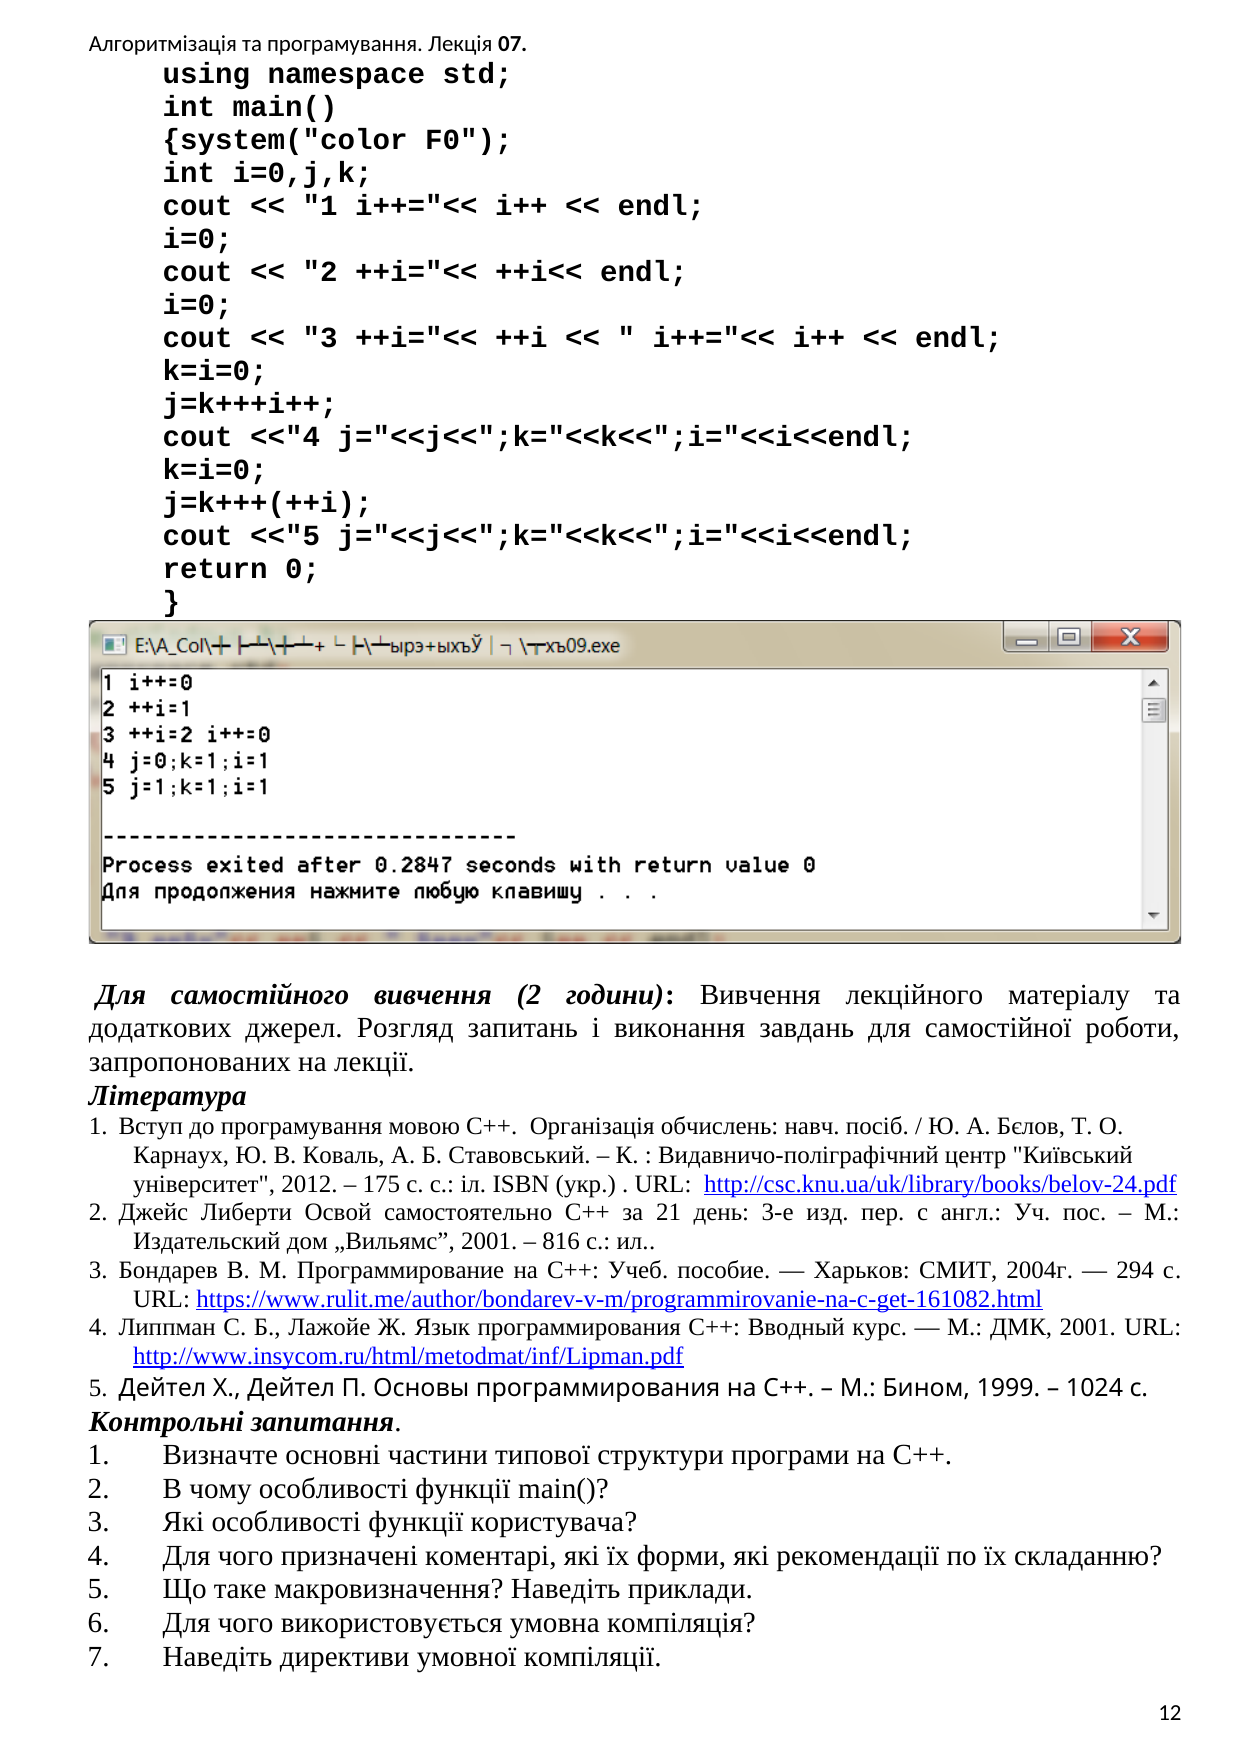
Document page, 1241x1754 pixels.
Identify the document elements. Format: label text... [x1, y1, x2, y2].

text cout <<"4 j="<<j<<";k="<<k<<";i="<<i<<endl; [89, 422, 1181, 455]
list Бондарев В. М. Программирование на С++: Учеб. пособие. — Харьков: СМИТ, 2004г. — 294 с. URL: https://www.rulit.me/author/bondarev-v-m/programmirovanie-na-c-get-161082.html [89, 1255, 1181, 1312]
text } [89, 587, 1181, 620]
list Які особливості функції користувача? [87, 1504, 1181, 1538]
list Липпман С. Б., Лажойе Ж. Язык программирования С++: Вводный курс. — М.: ДМК, 2001. URL: http://www.insycom.ru/html/metodmat/inf/Lipman.pdf [89, 1312, 1181, 1370]
text cout << "1 i++="<< i++ << endl; [89, 191, 1181, 224]
list Дейтел Х., Дейтел П. Основы программирования на С++. – М.: Бином, 1999. – 1024 с. [89, 1370, 1181, 1404]
text Для самостійного вивчення (2 години): Вивчення лекційного матеріалу та додаткових джерел. Розгляд запитань і виконання завдань для самостійної роботи, запропонованих на лекції. [89, 977, 1181, 1078]
text return 0; [89, 554, 1181, 587]
list Вступ до програмування мовою С++. Організація обчислень: навч. посіб. / Ю. А. Бєлов, Т. О. Карнаух, Ю. В. Коваль, А. Б. Ставовський. – К. : Видавничо-поліграфічний центр "Київський університет", 2012. – 175 с. с.: іл. ISBN (укр.) . URL: http://csc.knu.ua/uk/library/books/belov-24.pdf [89, 1111, 1181, 1197]
list Наведіть директиви умовної компіляції. [87, 1639, 1181, 1672]
text cout << "3 ++i="<< ++i << " i++="<< i++ << endl; [89, 323, 1181, 356]
picture [88, 620, 1182, 944]
list Що таке макровизначення? Наведіть приклади. [87, 1572, 1181, 1605]
text int main() [89, 92, 1181, 125]
text i=0; [89, 224, 1181, 257]
text i=0; [89, 290, 1181, 323]
text Література [89, 1078, 1181, 1111]
text int i=0,j,k; [89, 158, 1181, 191]
list В чому особливості функції main()? [87, 1471, 1181, 1504]
list Для чого призначені коментарі, які їх форми, які рекомендації по їх складанню? [87, 1538, 1181, 1572]
text j=k+++i++; [89, 389, 1181, 422]
text Контрольні запитання. [89, 1404, 1181, 1437]
text k=i=0; [89, 455, 1181, 488]
list Визначте основні частини типової структури програми на С++. [87, 1437, 1181, 1471]
list Для чого використовується умовна компіляція? [87, 1605, 1181, 1639]
text using namespace std; [89, 59, 1181, 92]
text cout << "2 ++i="<< ++i<< endl; [89, 257, 1181, 290]
text cout <<"5 j="<<j<<";k="<<k<<";i="<<i<<endl; [89, 521, 1181, 554]
text k=i=0; [89, 356, 1181, 389]
list Джейс Либерти Освой самостоятельно С++ за 21 день: 3-е изд. пер. с англ.: Уч. пос. – М.: Издательский дом „Вильямс”, 2001. – 816 с.: ил.. [89, 1197, 1181, 1255]
text j=k+++(++i); [89, 488, 1181, 521]
text {system("color F0"); [89, 125, 1181, 158]
